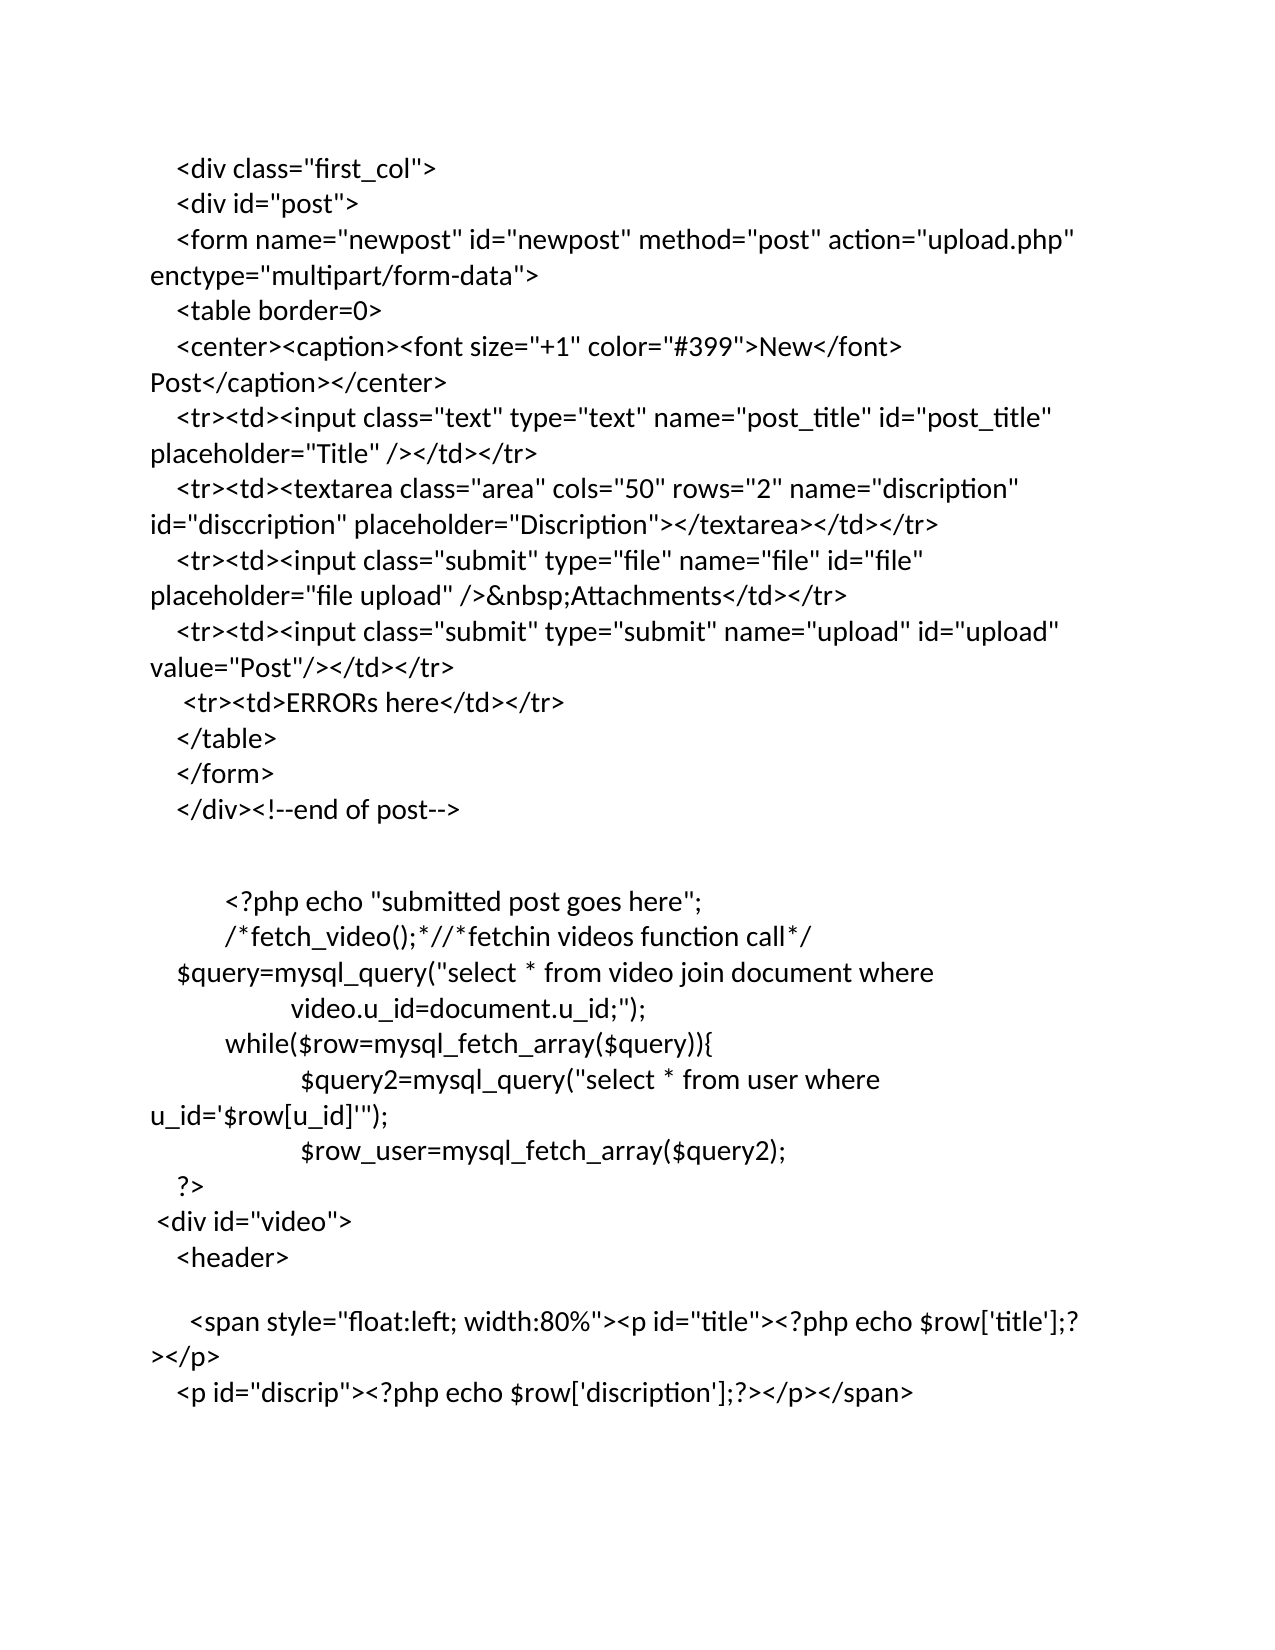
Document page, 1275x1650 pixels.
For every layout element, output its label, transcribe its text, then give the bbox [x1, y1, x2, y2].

text <tr><td><textarea class="area" cols="50" rows="2" name="discription" id="disccription" placeholder="Discription"></textarea></td></tr> [150, 471, 1125, 542]
text <tr><td><input class="text" type="text" name="post_title" id="post_title" placeholder="Title" /></td></tr> [150, 399, 1125, 471]
text <header> [150, 1239, 1125, 1275]
text <tr><td><input class="submit" type="file" name="file" id="file" placeholder="file upload" />&nbsp;Attachments</td></tr> [150, 542, 1125, 613]
text <tr><td><input class="submit" type="submit" name="upload" id="upload" value="Post"/></td></tr> [150, 613, 1125, 684]
text <div id="post"> [150, 186, 1125, 221]
text while($row=mysql_fetch_array($query)){ [150, 1025, 1125, 1061]
text </table> [150, 720, 1125, 756]
text <?php echo "submitted post goes here"; [150, 883, 1125, 918]
text <tr><td>ERRORs here</td></tr> [150, 684, 1125, 720]
text /*fetch_video();*//*fetchin videos function call*/ [150, 918, 1125, 954]
text video.u_id=document.u_id;"); [150, 990, 1125, 1025]
text <span style="float:left; width:80%"><p id="title"><?php echo $row['title'];?></p> [150, 1303, 1125, 1374]
text <div class="first_col"> [150, 150, 1125, 186]
text <center><caption><font size="+1" color="#399">New</font> Post</caption></center> [150, 328, 1125, 399]
text $row_user=mysql_fetch_array($query2); [150, 1132, 1125, 1168]
text $query=mysql_query("select * from video join document where [150, 954, 1125, 990]
text ?> [150, 1168, 1125, 1203]
text $query2=mysql_query("select * from user where u_id='$row[u_id]'"); [150, 1061, 1125, 1132]
text <p id="discrip"><?php echo $row['discription'];?></p></span> [150, 1374, 1125, 1410]
text <form name="newpost" id="newpost" method="post" action="upload.php" enctype="multipart/form-data"> [150, 221, 1125, 292]
text <div id="video"> [150, 1203, 1125, 1239]
text <table border=0> [150, 292, 1125, 328]
text </div><!--end of post--> [150, 791, 1125, 827]
text </form> [150, 756, 1125, 791]
